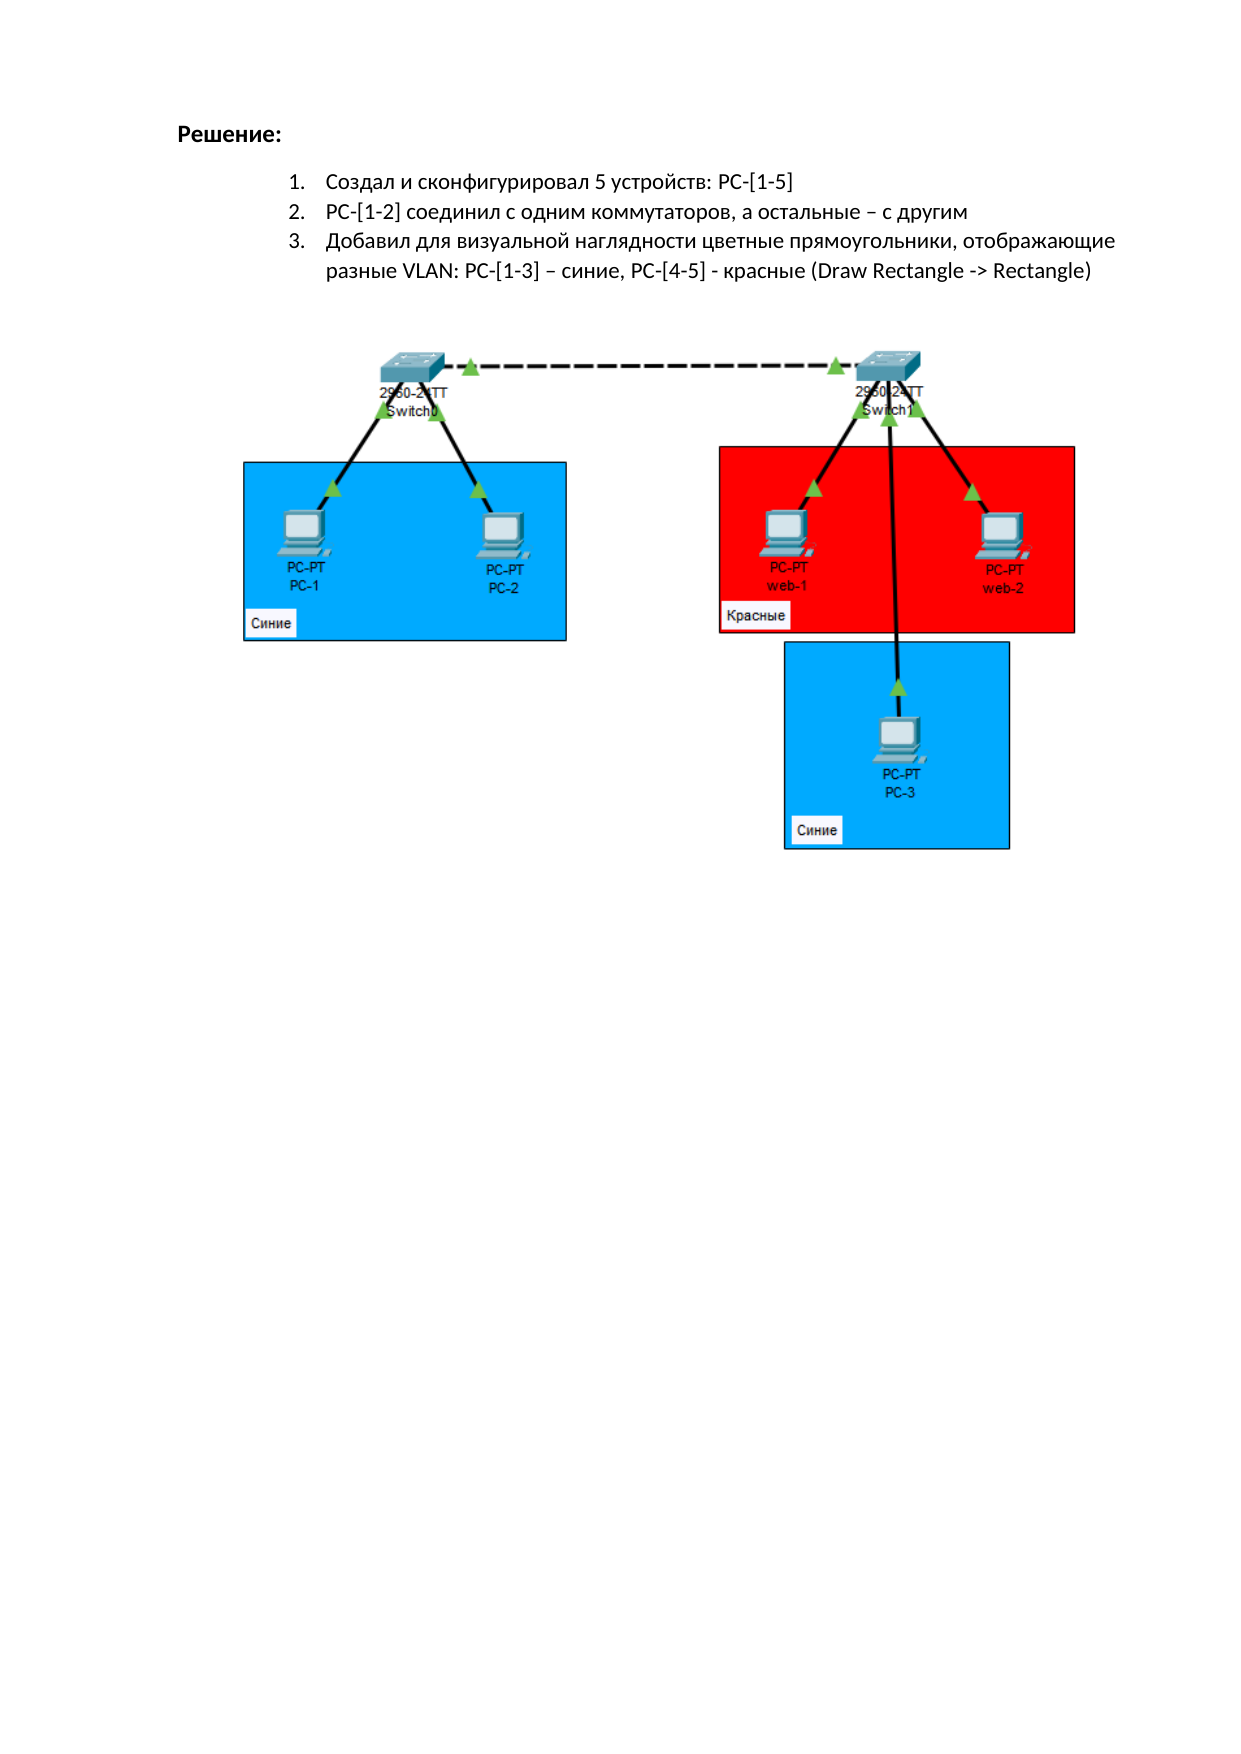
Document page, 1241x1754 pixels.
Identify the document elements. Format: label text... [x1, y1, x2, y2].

picture [177, 303, 1148, 872]
list Добавил для визуальной наглядности цветные прямоугольники, отображающие разные VLAN: PC-[1-3] – синие, PC-[4-5] - красные (Draw Rectangle -> Rectangle) [288, 226, 1152, 284]
list PC-[1-2] соединил с одним коммутаторов, а остальные – с другим [288, 197, 1152, 225]
list Создал и сконфигурировал 5 устройств: PC-[1-5] [288, 167, 1152, 195]
text Решение: [177, 118, 1152, 149]
